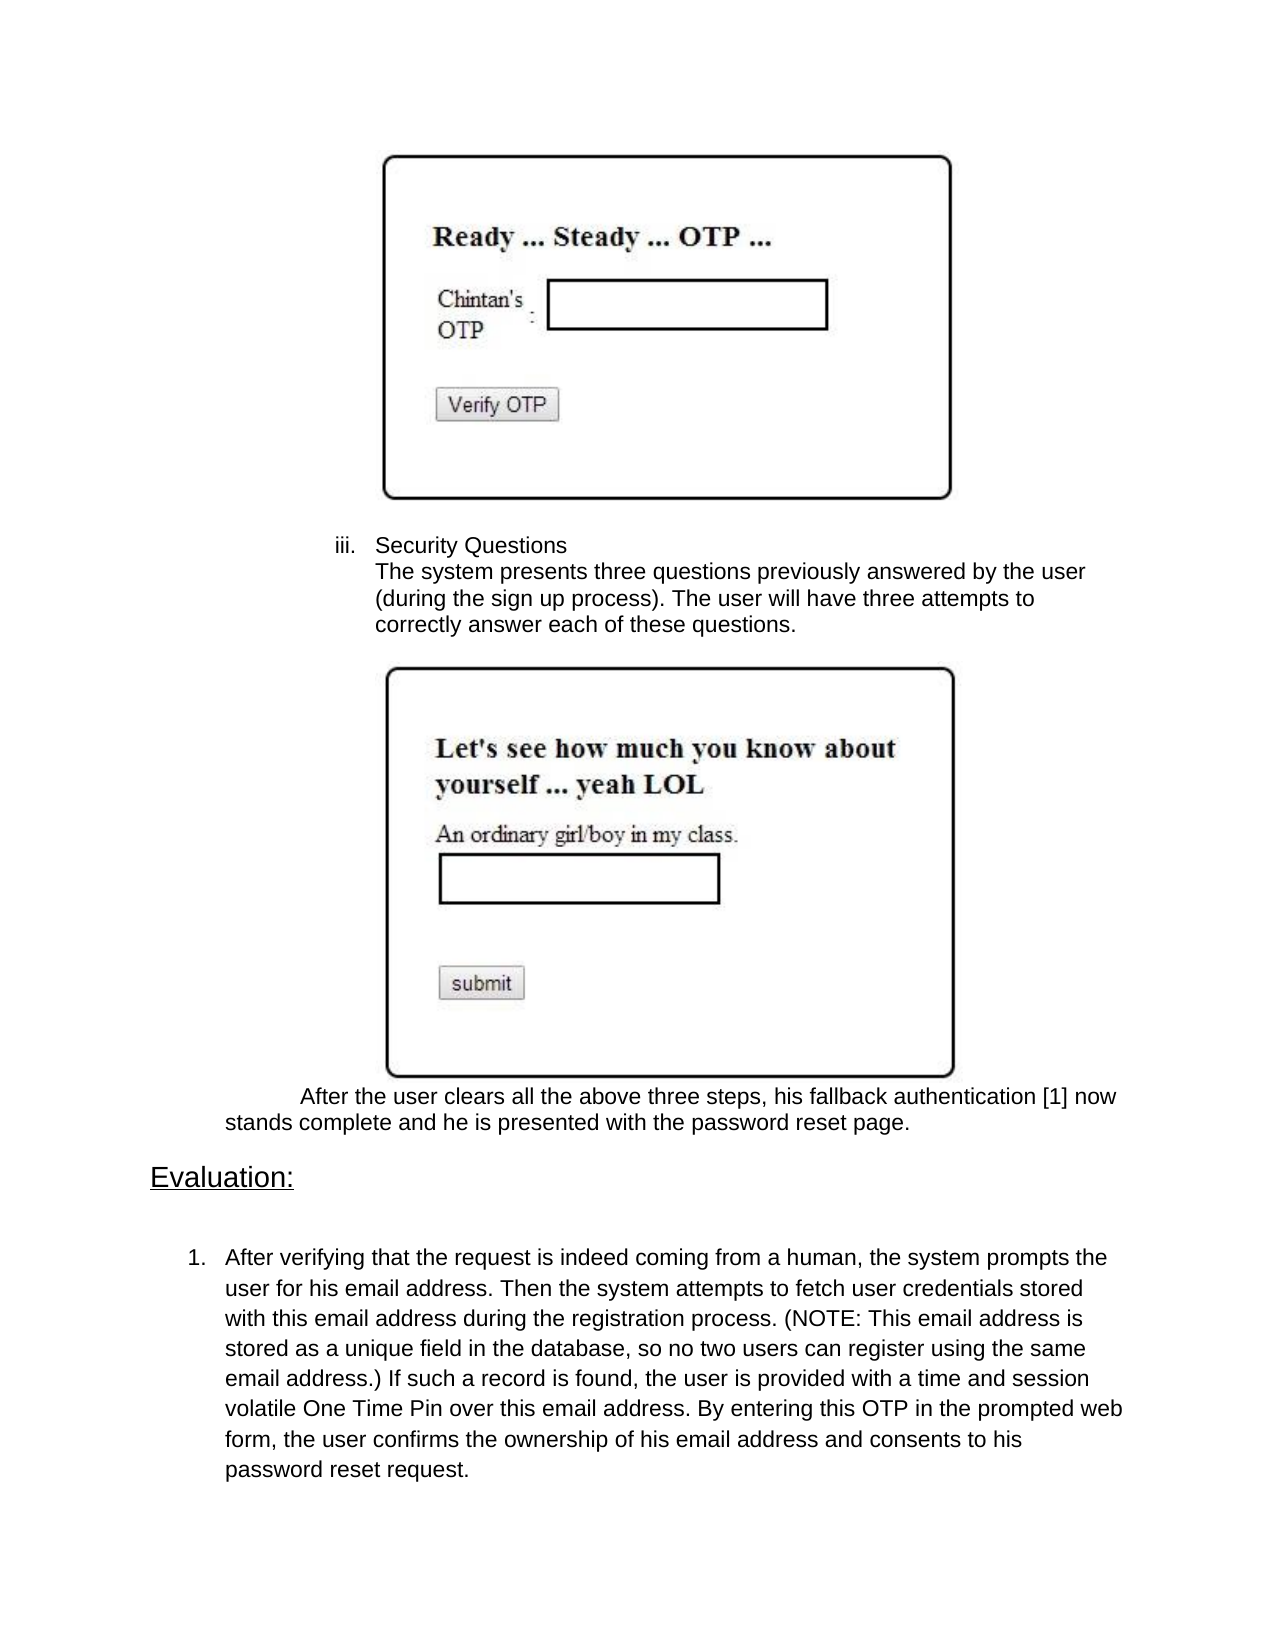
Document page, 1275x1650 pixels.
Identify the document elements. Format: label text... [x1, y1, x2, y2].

picture [375, 150, 960, 508]
text After the user clears all the above three steps, his fallback authentication [1] now stands complete and he is presented with the password reset page. [225, 1083, 1125, 1136]
list Security Questions [356, 532, 1125, 558]
list After verifying that the request is indeed coming from a human, the system prompts the user for his email address. Then the system attempts to fetch user credentials stored with this email address during the registration process. (NOTE: This email address is stored as a unique field in the database, so no two users can register using the same email address.) If such a record is found, the user is provided with a time and session volatile One Time Pin over this email address. By entering this OTP in the prompted web form, the user confirms the ownership of his email address and consents to his password reset request. [187, 1244, 1125, 1482]
text Evaluation: [150, 1160, 1125, 1193]
picture [375, 661, 963, 1083]
list The system presents three questions previously answered by the user (during the sign up process). The user will have three attempts to correctly answer each of these questions. [375, 558, 1125, 637]
